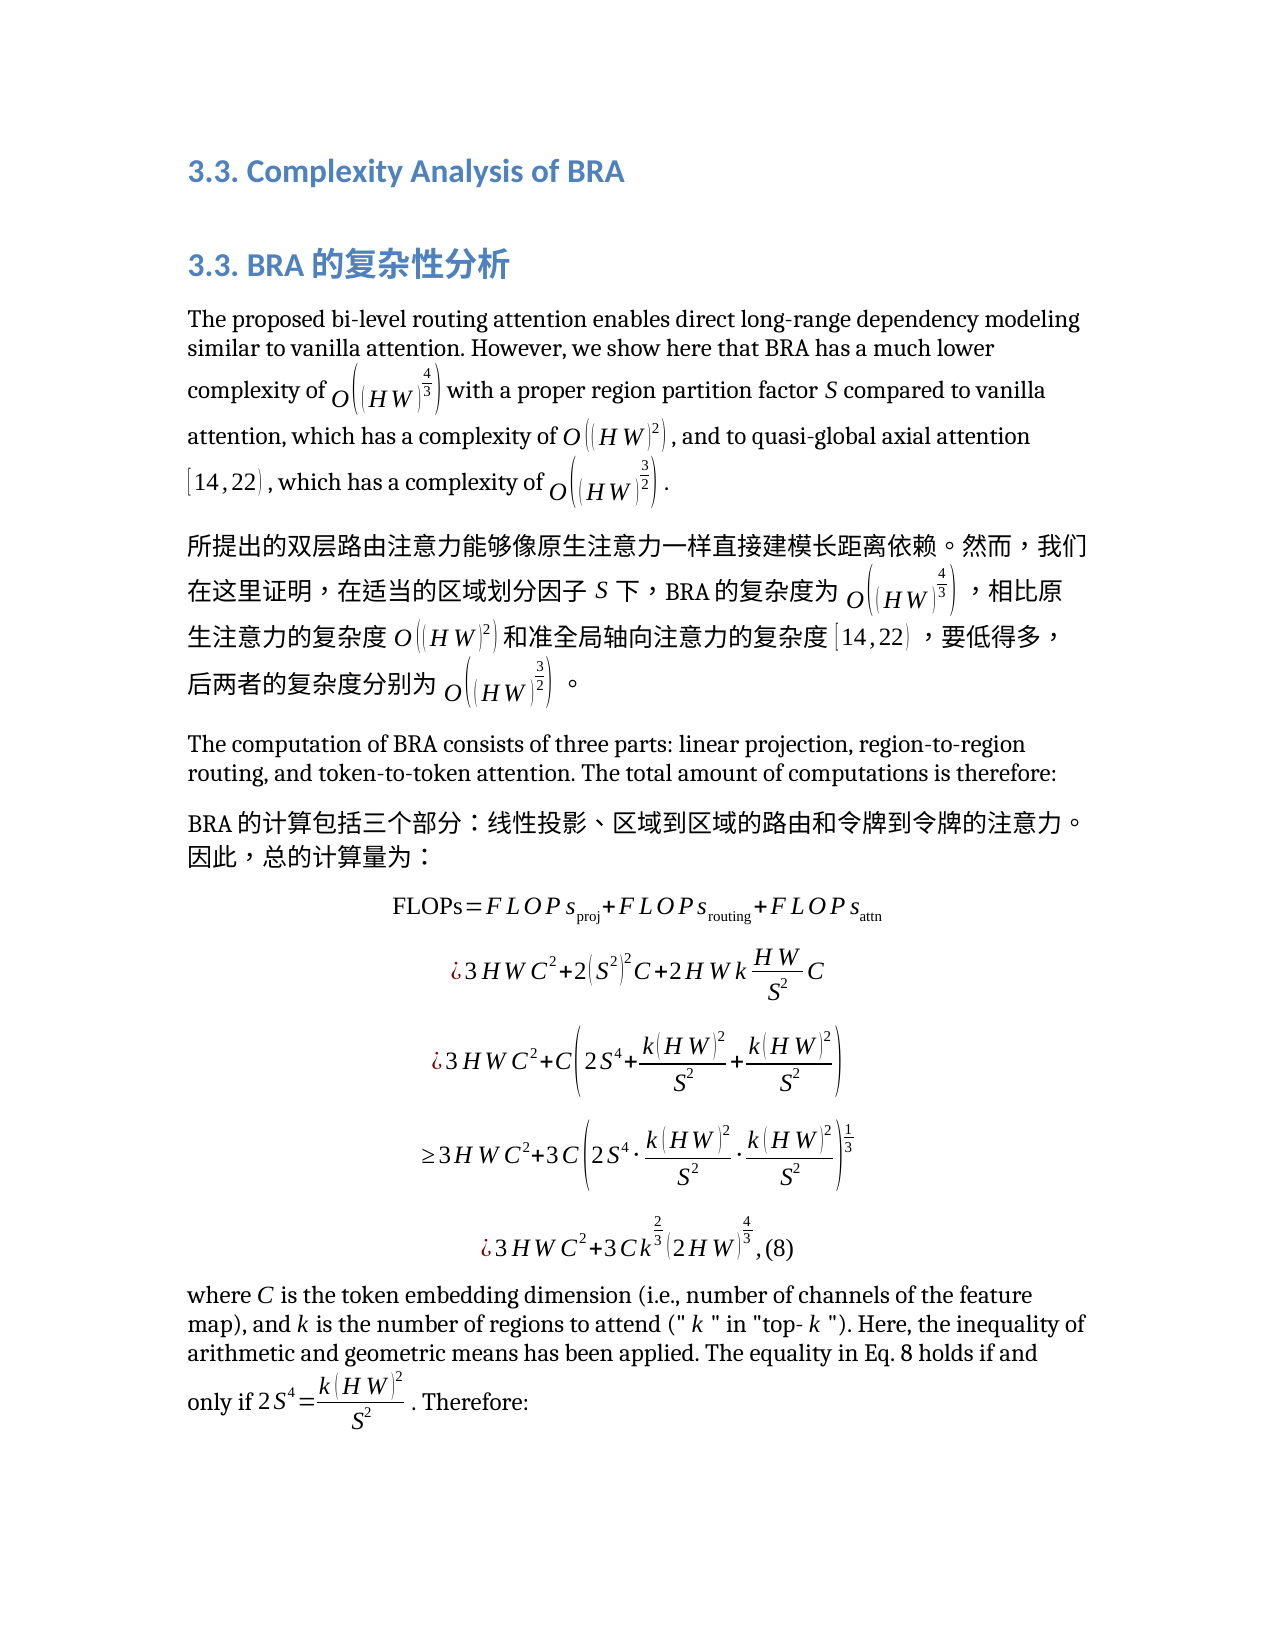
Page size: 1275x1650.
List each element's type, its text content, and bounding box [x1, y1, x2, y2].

text The proposed bi-level routing attention enables direct long-range dependency modeling similar to vanilla attention. However, we show here that BRA has a much lower complexity of with a proper region partition factor compared to vanilla attention, which has a complexity of , and to quasi-global axial attention , which has a complexity of . [187, 305, 1087, 510]
text The computation of BRA consists of three parts: linear projection, region-to-region routing, and token-to-token attention. The total amount of computations is therefore: [187, 730, 1087, 787]
subtitle 3.3. BRA的复杂性分析 [187, 241, 1087, 286]
text BRA的计算包括三个部分：线性投影、区域到区域的路由和令牌到令牌的注意力。因此，总的计算量为： [187, 806, 1087, 874]
subtitle 3.3. Complexity Analysis of BRA [187, 150, 1087, 191]
text 所提出的双层路由注意力能够像原生注意力一样直接建模长距离依赖。然而，我们在这里证明，在适当的区域划分因子 下，BRA的复杂度为 ，相比原生注意力的复杂度 和准全局轴向注意力的复杂度 ，要低得多，后两者的复杂度分别为 。 [187, 529, 1087, 711]
text where is the token embedding dimension (i.e., number of channels of the feature map), and is the number of regions to attend (" " in "top- "). Here, the inequality of arithmetic and geometric means has been applied. The equality in Eq. 8 holds if and only if . Therefore: [187, 1281, 1087, 1436]
